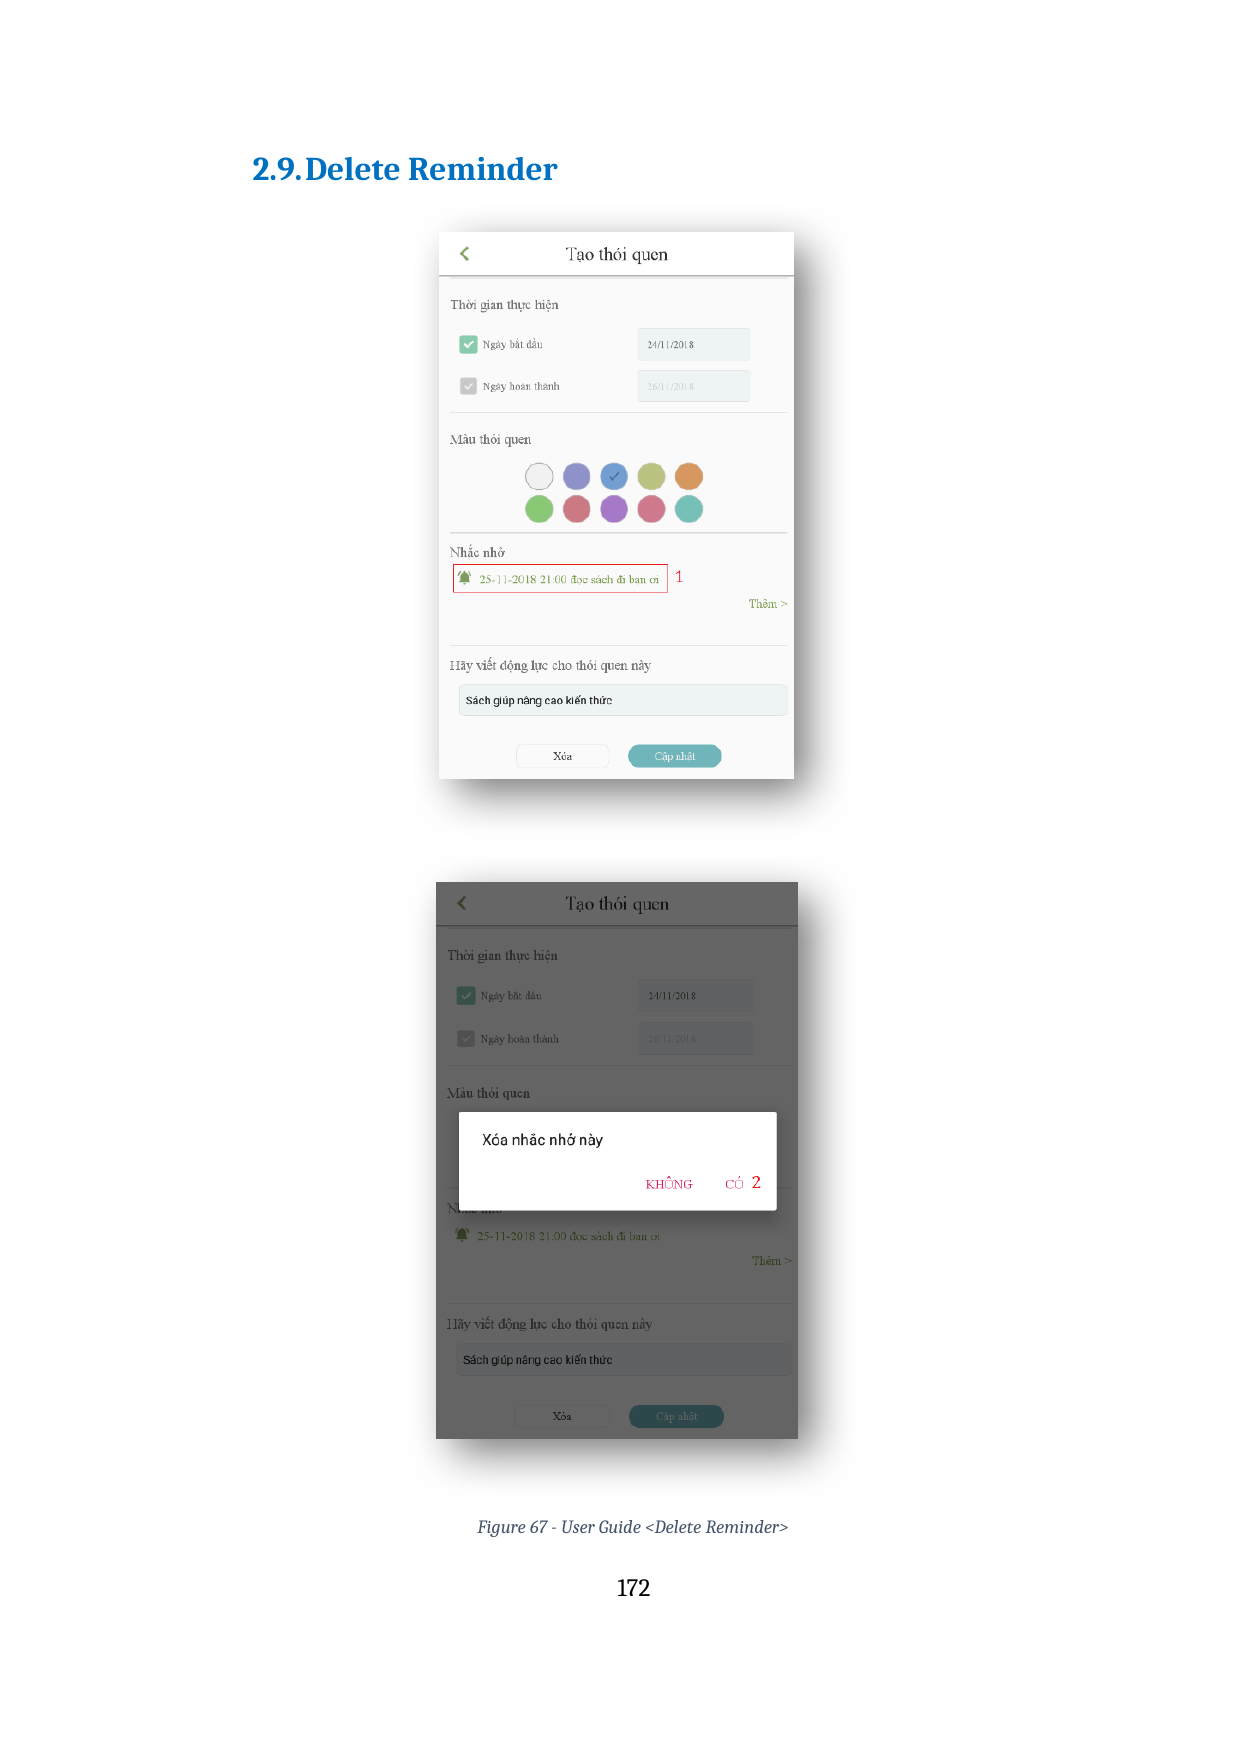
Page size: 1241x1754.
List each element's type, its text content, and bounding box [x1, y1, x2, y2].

text Figure 67 - User Guide <Delete Reminder> [177, 1516, 1090, 1538]
picture [439, 232, 794, 779]
picture [436, 882, 798, 1439]
list Delete Reminder [252, 151, 1090, 189]
